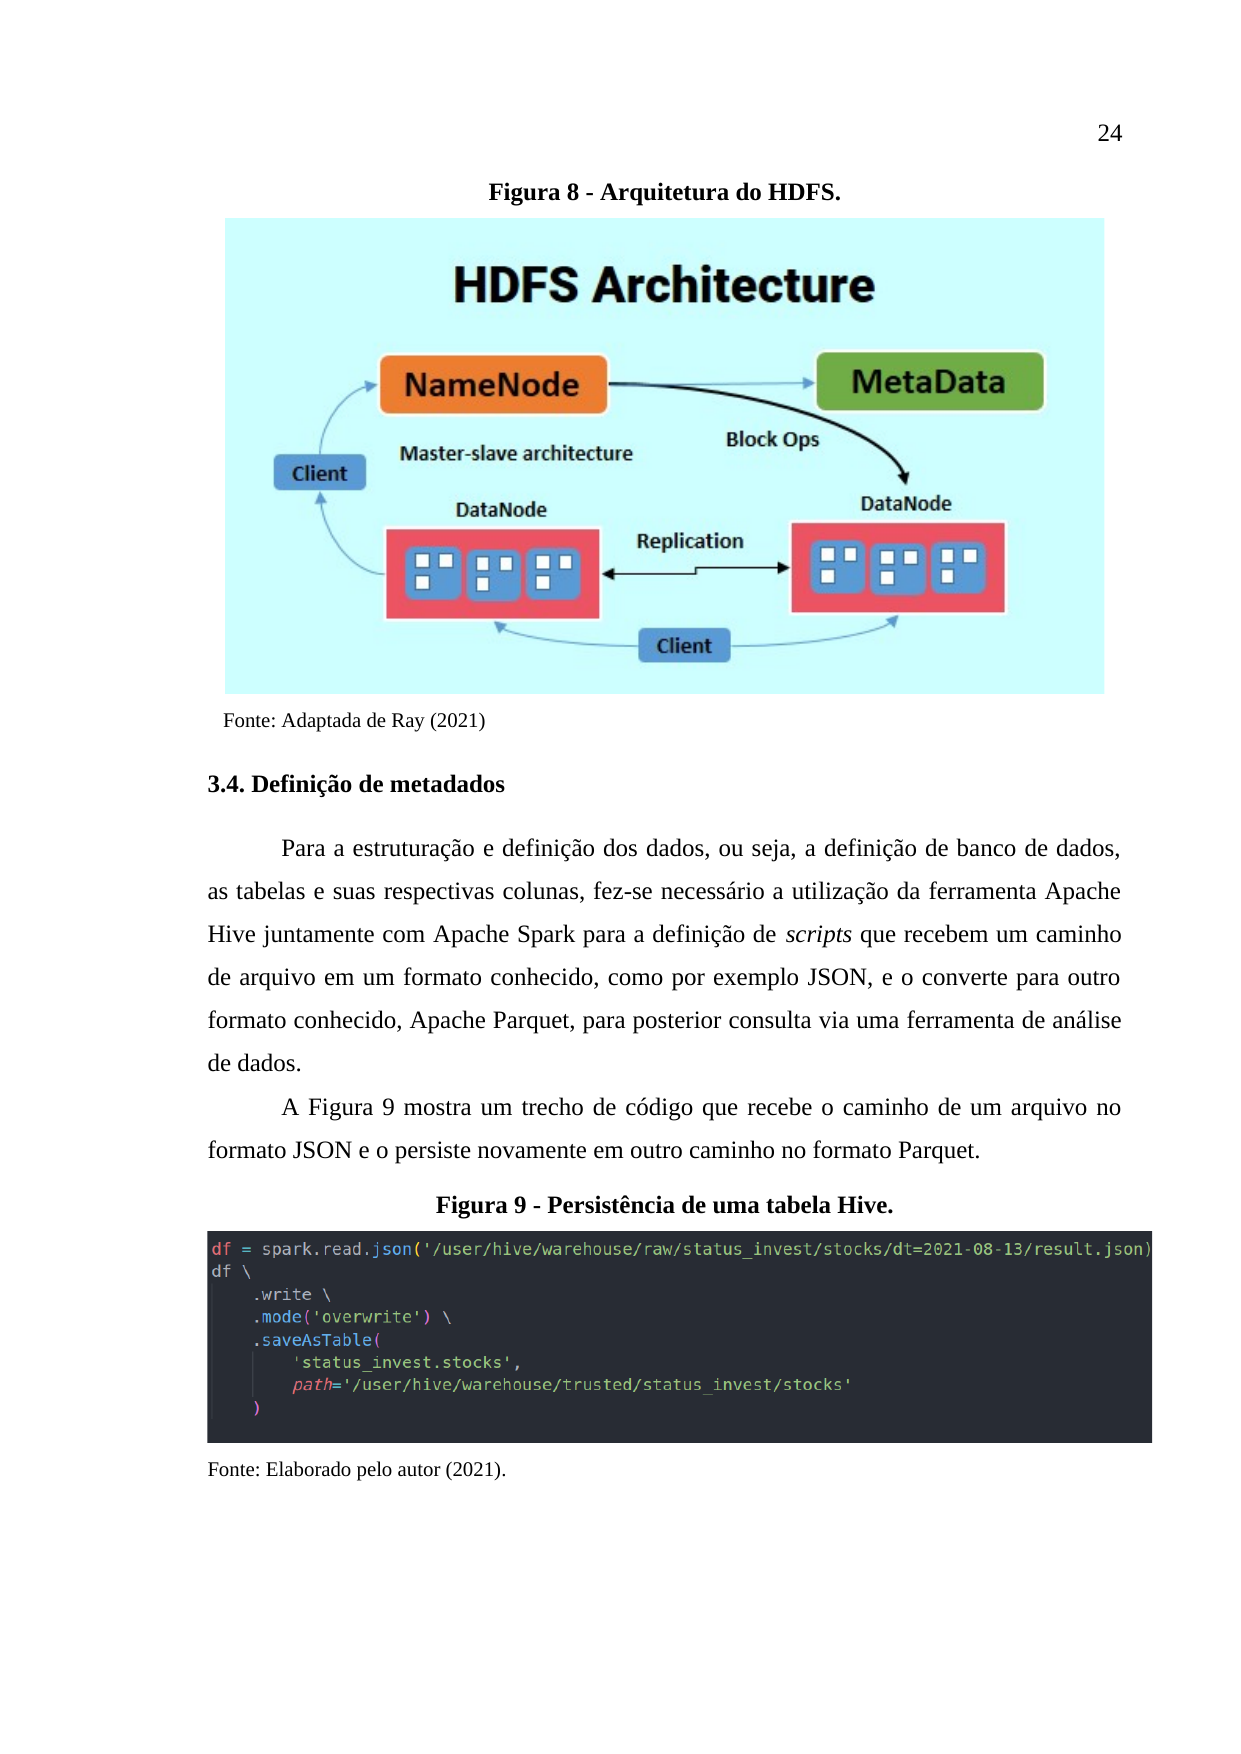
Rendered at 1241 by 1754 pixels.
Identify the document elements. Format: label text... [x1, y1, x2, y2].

text Fonte: Elaborado pelo autor (2021). [207, 1457, 1122, 1481]
picture [225, 218, 1105, 694]
text Figura 9 - Persistência de uma tabela Hive. [207, 1190, 1122, 1219]
picture [207, 1231, 1153, 1443]
text Para a estruturação e definição dos dados, ou seja, a definição de banco de dados, as tabelas e suas respectivas colunas, fez-se necessário a utilização da ferramenta Apache Hive juntamente com Apache Spark para a definição de scripts que recebem um caminho de arquivo em um formato conhecido, como por exemplo JSON, e o converte para outro formato conhecido, Apache Parquet, para posterior consulta via uma ferramenta de análise de dados. [207, 833, 1122, 1077]
text A Figura 9 mostra um trecho de código que recebe o caminho de um arquivo no formato JSON e o persiste novamente em outro caminho no formato Parquet. [207, 1092, 1122, 1163]
text Fonte: Adaptada de Ray (2021) [207, 708, 1122, 732]
text Figura 8 - Arquitetura do HDFS. [207, 177, 1122, 206]
subtitle 3.4. Definição de metadados [207, 769, 1122, 798]
